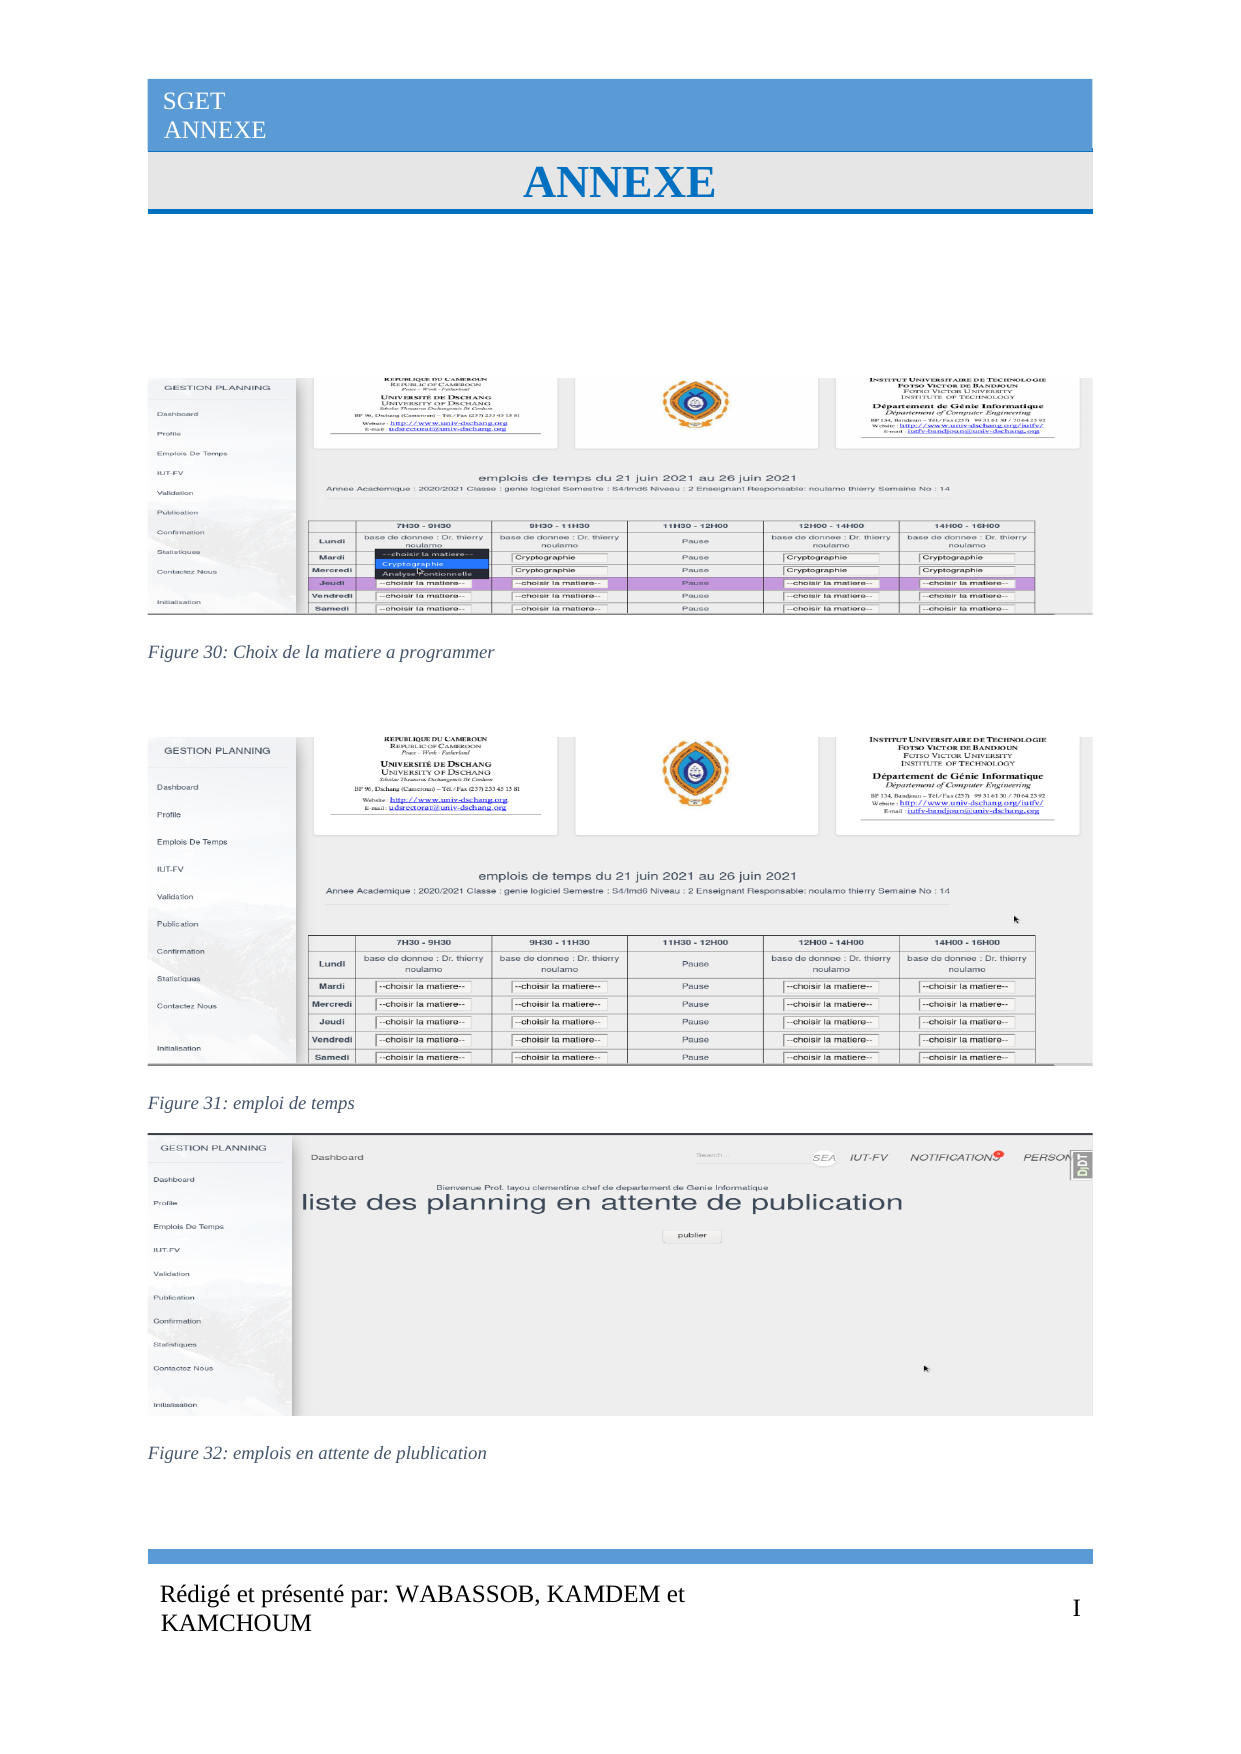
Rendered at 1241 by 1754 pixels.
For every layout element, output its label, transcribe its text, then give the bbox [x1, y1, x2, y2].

picture [147, 378, 1093, 615]
text ANNEXE [148, 152, 1093, 209]
picture [147, 737, 1093, 1066]
picture [147, 1133, 1093, 1416]
